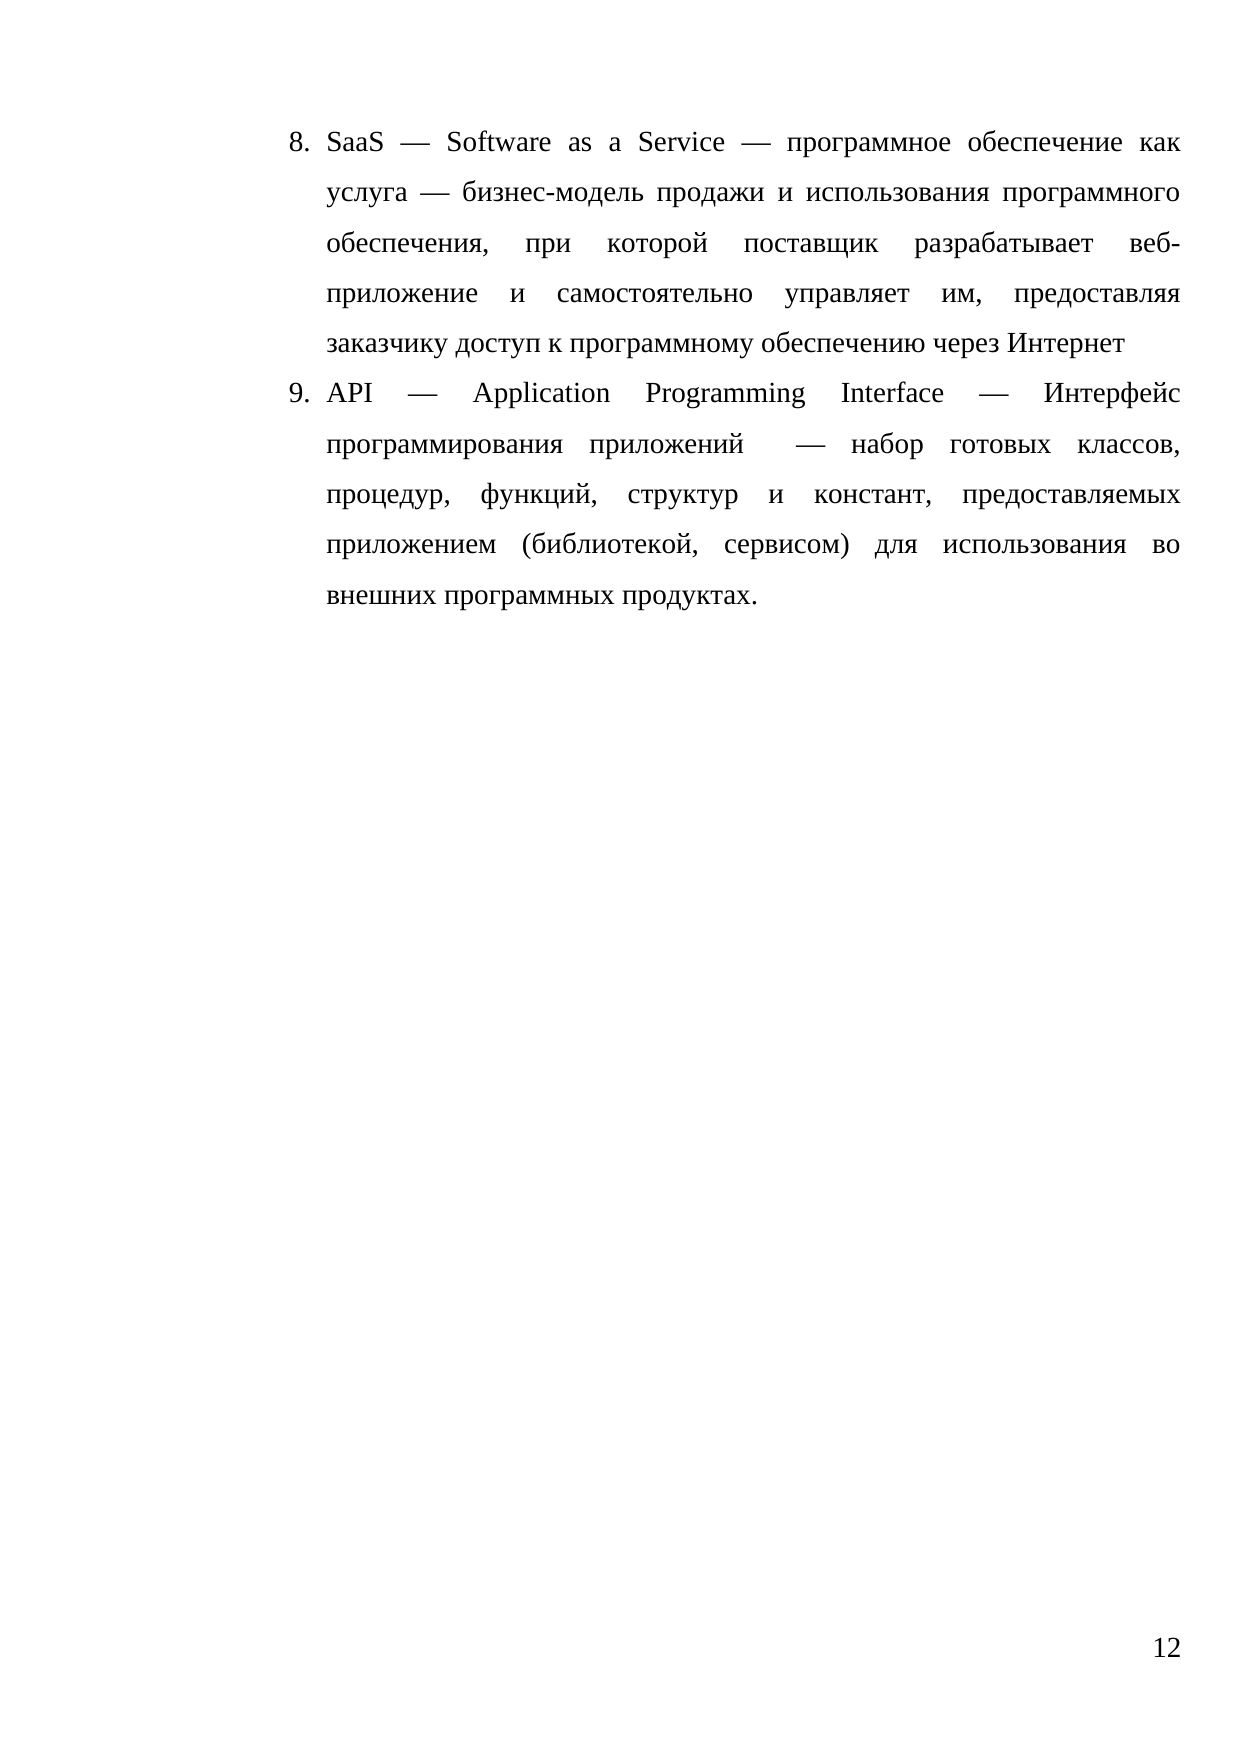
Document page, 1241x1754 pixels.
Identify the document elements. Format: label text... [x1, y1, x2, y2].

list API — Application Programming Interface — Интерфейс программирования приложений — набор готовых классов, процедур, функций, структур и констант, предоставляемых приложением (библиотекой, сервисом) для использования во внешних программных продуктах. [288, 376, 1181, 610]
list SaaS — Software as a Service — программное обеспечение как услуга — бизнес-модель продажи и использования программного обеспечения, при которой поставщик разрабатывает веб-приложение и самостоятельно управляет им, предоставляя заказчику доступ к программному обеспечению через Интернет [288, 124, 1181, 359]
